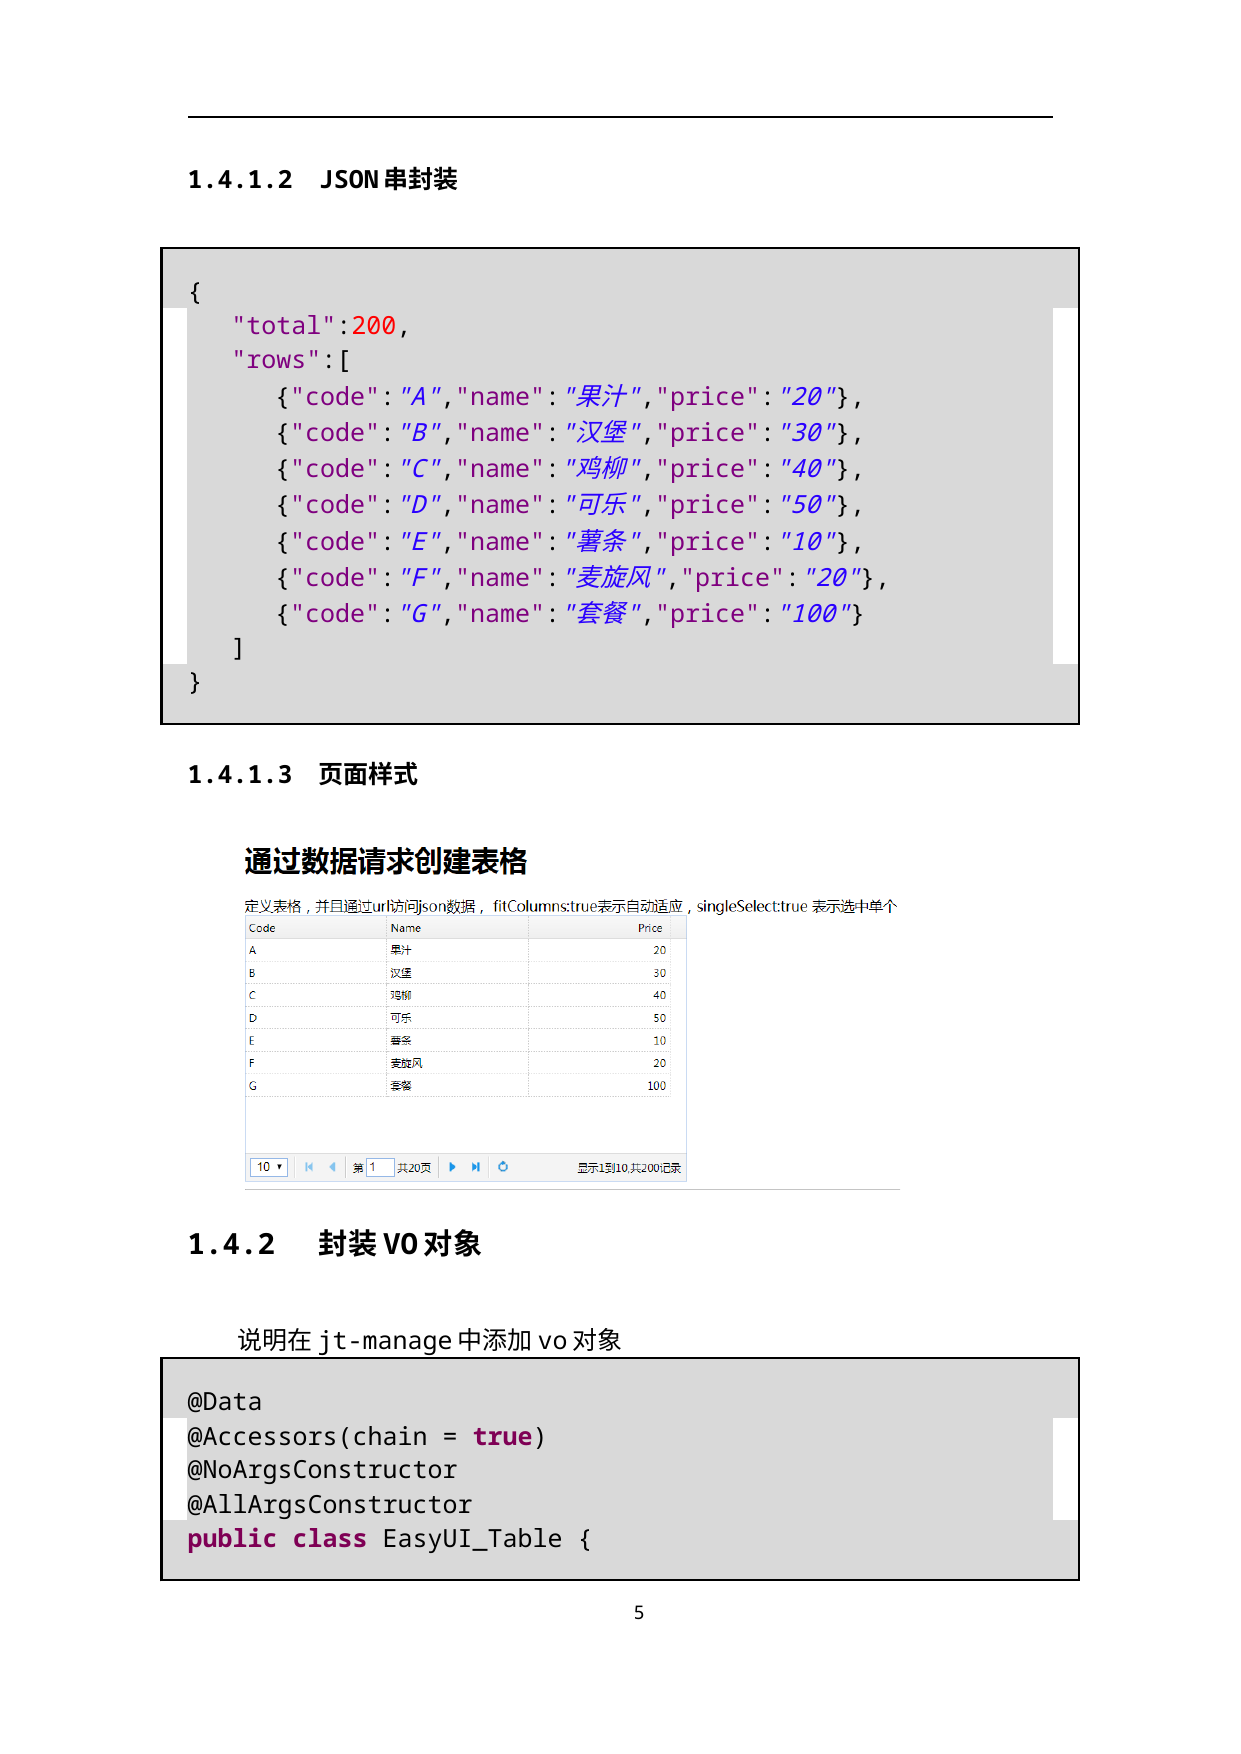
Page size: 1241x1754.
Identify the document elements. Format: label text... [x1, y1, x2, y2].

text "rows":[ [187, 342, 1053, 376]
text {"code":"G","name":"套餐","price":"100"} [187, 594, 1053, 630]
text } [163, 637, 1078, 723]
text 说明在jt-manage中添加vo对象 [187, 1321, 1053, 1357]
text {"code":"E","name":"薯条","price":"10"}, [187, 521, 1053, 557]
text {"code":"D","name":"可乐","price":"50"}, [187, 485, 1053, 521]
text {"code":"C","name":"鸡柳","price":"40"}, [187, 449, 1053, 485]
subtitle 封装VO对象 [187, 1220, 1053, 1263]
subtitle JSON串封装 [187, 160, 1053, 196]
text { [163, 249, 1078, 308]
text @Accessors(chain = true) [187, 1418, 1053, 1452]
text "total":200, [187, 308, 1053, 342]
subtitle 页面样式 [187, 754, 1053, 791]
text {"code":"A","name":"果汁","price":"20"}, [187, 376, 1053, 412]
text @Data [163, 1359, 1078, 1418]
text {"code":"B","name":"汉堡","price":"30"}, [187, 412, 1053, 449]
text {"code":"F","name":"麦旋风","price":"20"}, [187, 557, 1053, 594]
text public class EasyUI_Table { [163, 1493, 1078, 1579]
text @NoArgsConstructor [187, 1452, 1053, 1486]
picture [237, 841, 901, 1194]
